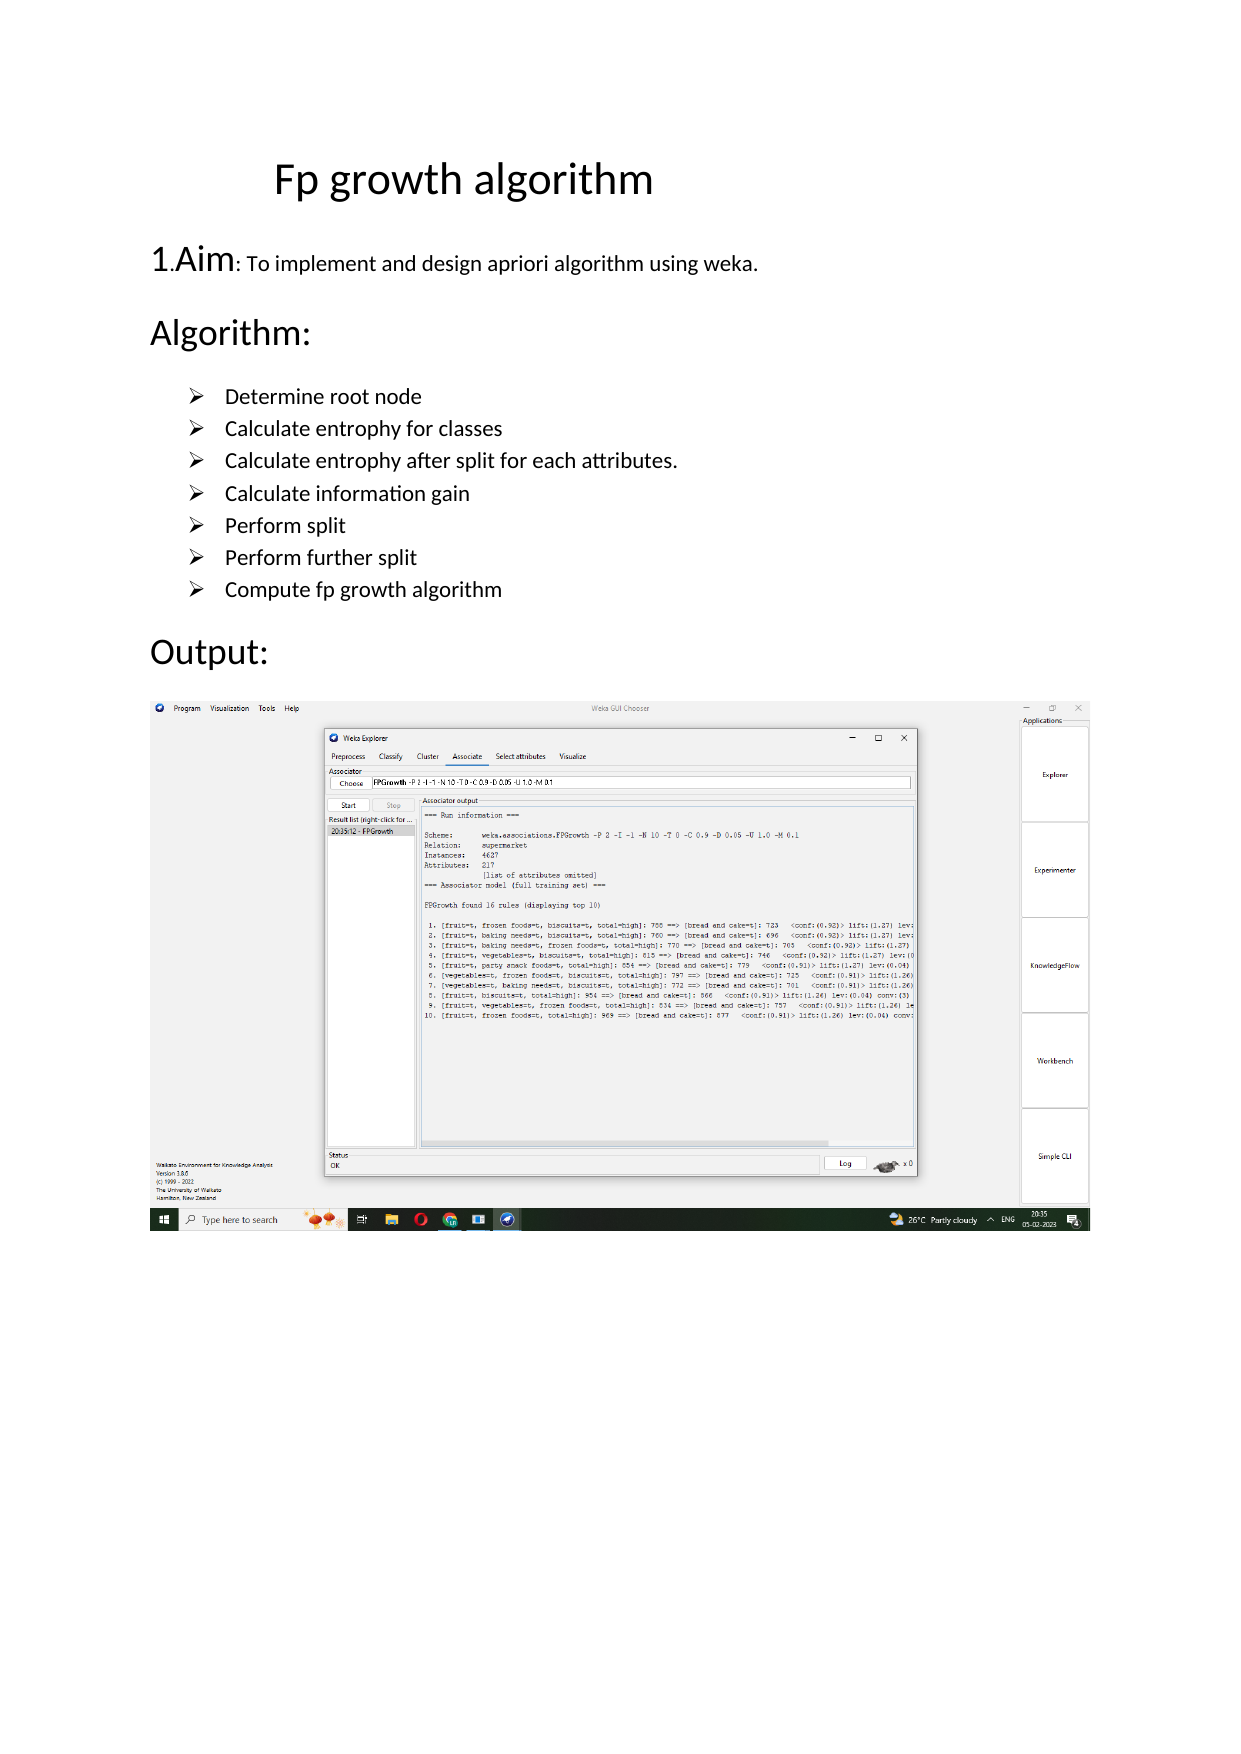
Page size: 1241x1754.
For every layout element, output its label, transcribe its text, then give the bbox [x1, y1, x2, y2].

picture [150, 701, 1091, 1231]
list Compute fp growth algorithm [187, 575, 1090, 603]
text Output: [150, 628, 1090, 674]
list Calculate entrophy after split for each attributes. [187, 447, 1090, 474]
list Calculate information gain [187, 479, 1090, 507]
list Perform further split [187, 543, 1090, 571]
list Determine root node [187, 382, 1090, 410]
text Fp growth algorithm [150, 150, 1090, 206]
text 1.Aim: To implement and design apriori algorithm using weka. [150, 235, 1090, 281]
list Perform split [187, 511, 1090, 539]
text Algorithm: [150, 309, 1090, 354]
list Calculate entrophy for classes [187, 414, 1090, 442]
